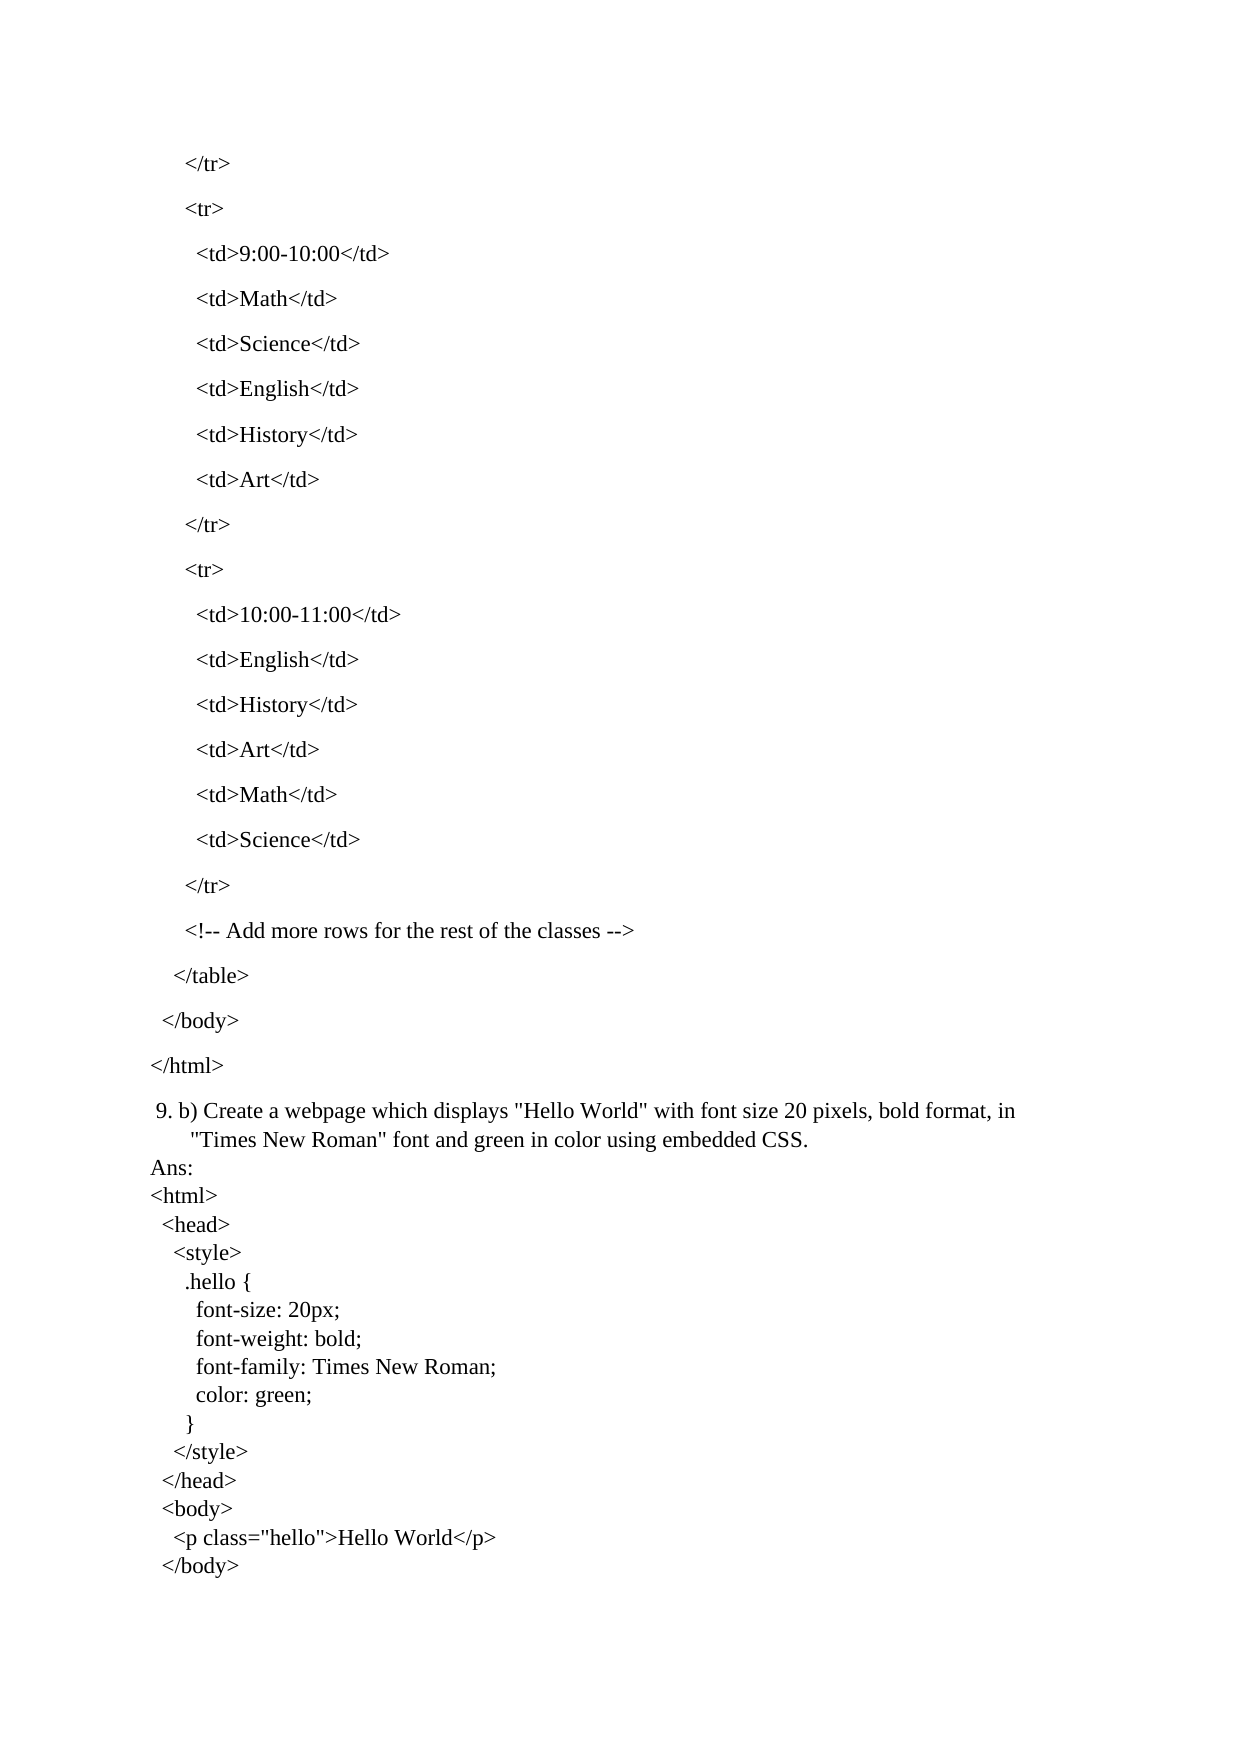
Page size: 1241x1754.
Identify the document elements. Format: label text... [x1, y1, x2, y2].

text color: green; [150, 1382, 1090, 1408]
text <td>English</td> [150, 376, 1090, 402]
text <td>History</td> [150, 691, 1090, 718]
text font-size: 20px; [150, 1296, 1090, 1323]
text } [150, 1410, 1090, 1436]
text font-weight: bold; [150, 1325, 1090, 1351]
text </tr> [150, 511, 1090, 537]
text </head> [150, 1467, 1090, 1493]
text <td>History</td> [150, 421, 1090, 447]
text <td>Science</td> [150, 827, 1090, 853]
text <td>9:00-10:00</td> [150, 240, 1090, 267]
text <tr> [150, 556, 1090, 582]
text <body> [150, 1495, 1090, 1522]
text <td>10:00-11:00</td> [150, 601, 1090, 627]
text </body> [150, 1007, 1090, 1033]
text </html> [150, 1052, 1090, 1078]
text <td>Math</td> [150, 781, 1090, 808]
text <tr> [150, 195, 1090, 221]
text </table> [150, 962, 1090, 988]
text .hello { [150, 1268, 1090, 1294]
text <td>English</td> [150, 646, 1090, 672]
text 9. b) Create a webpage which displays "Hello World" with font size 20 pixels, bold format, in [150, 1097, 1090, 1123]
text <td>Science</td> [150, 330, 1090, 357]
text </tr> [150, 150, 1090, 176]
text <td>Math</td> [150, 285, 1090, 312]
text <p class="hello">Hello World</p> [150, 1524, 1090, 1550]
text <td>Art</td> [150, 736, 1090, 763]
text Ans: [150, 1154, 1090, 1180]
text <head> [150, 1211, 1090, 1237]
text font-family: Times New Roman; [150, 1353, 1090, 1379]
text <td>Art</td> [150, 466, 1090, 492]
text </tr> [150, 872, 1090, 898]
text </style> [150, 1438, 1090, 1465]
text <html> [150, 1182, 1090, 1209]
text "Times New Roman" font and green in color using embedded CSS. [150, 1126, 1090, 1152]
text <style> [150, 1239, 1090, 1266]
text <!-- Add more rows for the rest of the classes --> [150, 917, 1090, 943]
text </body> [150, 1552, 1090, 1578]
